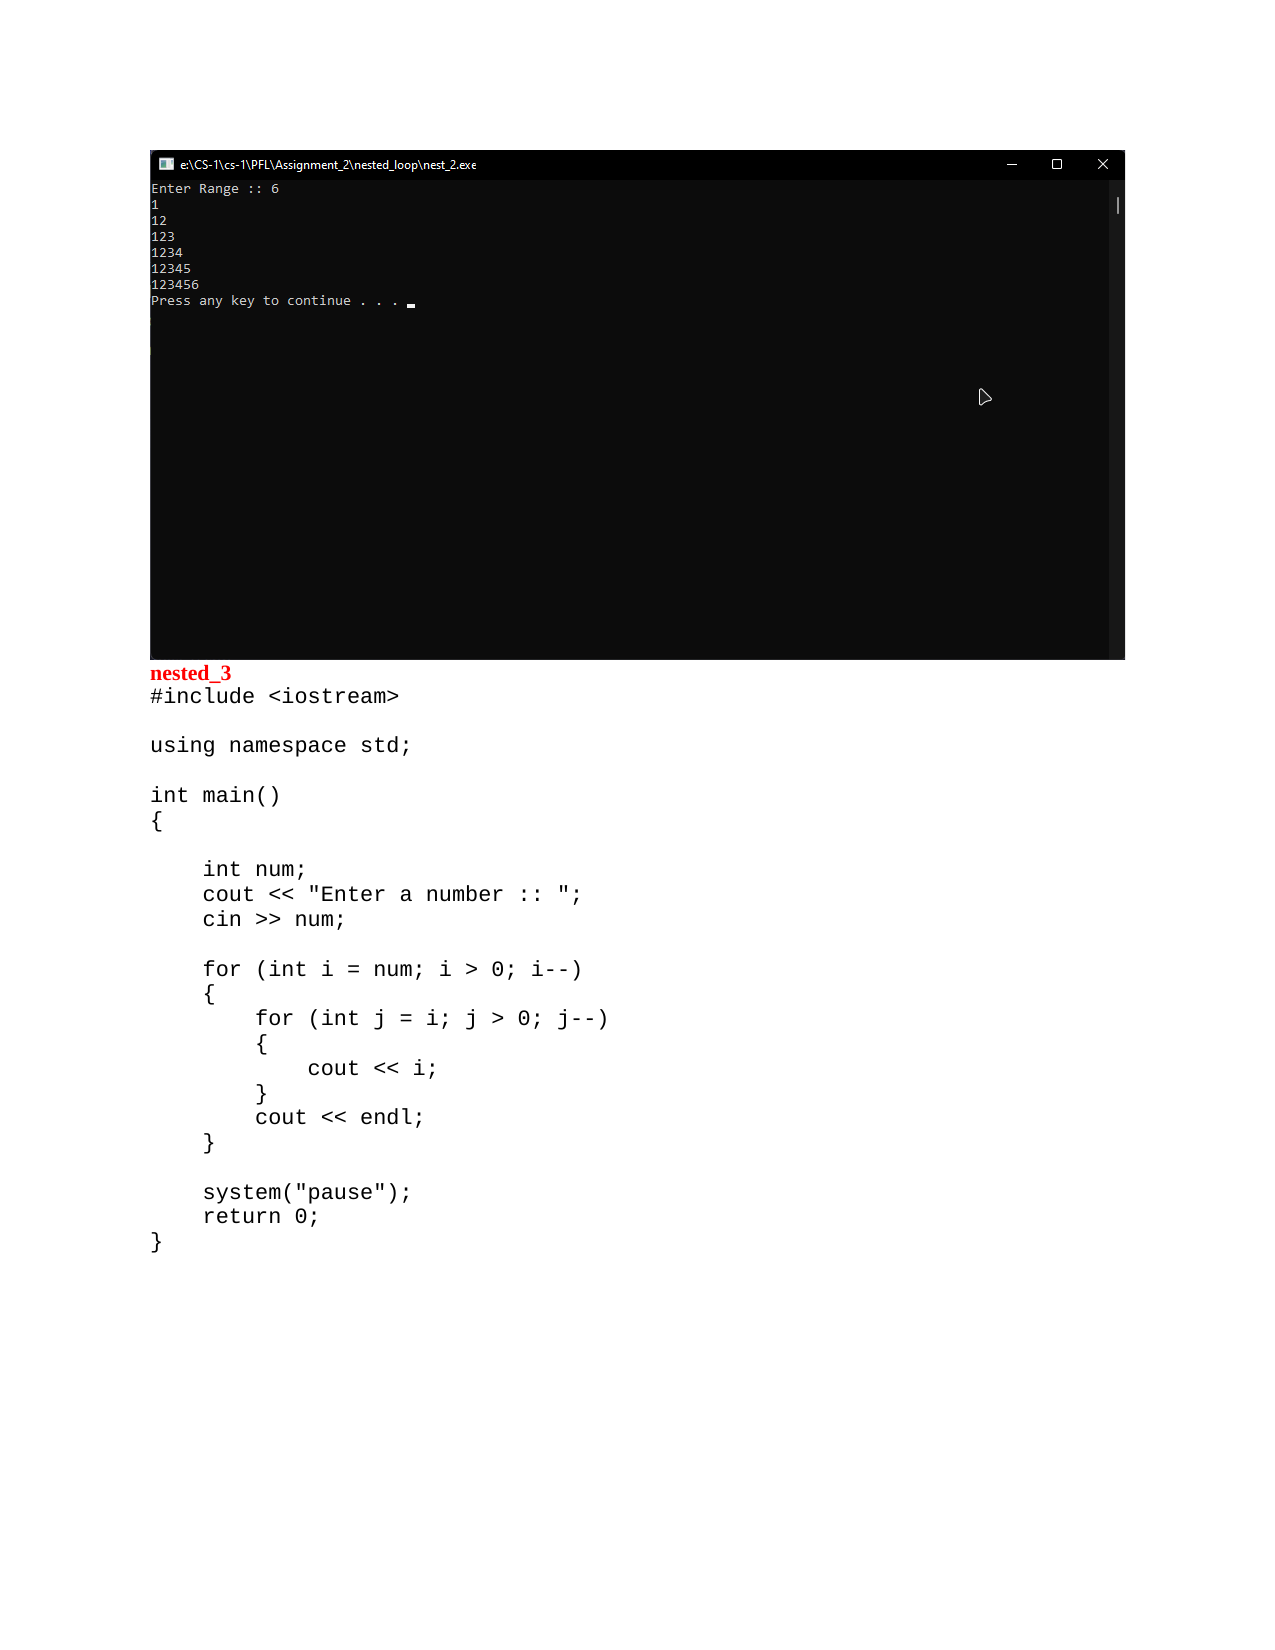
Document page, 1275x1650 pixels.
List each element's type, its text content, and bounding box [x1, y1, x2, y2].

text for (int j = i; j > 0; j--) [150, 1007, 1125, 1032]
text { [150, 983, 1125, 1007]
text cin >> num; [150, 908, 1125, 933]
text nested_3 [150, 660, 1125, 685]
text int main() [150, 784, 1125, 809]
text { [150, 1032, 1125, 1057]
text cout << i; [150, 1057, 1125, 1082]
text } [150, 1131, 1125, 1156]
text using namespace std; [150, 735, 1125, 759]
text for (int i = num; i > 0; i--) [150, 958, 1125, 983]
text system("pause"); [150, 1181, 1125, 1206]
text #include <iostream> [150, 685, 1125, 710]
text return 0; [150, 1206, 1125, 1231]
text cout << endl; [150, 1107, 1125, 1131]
picture [150, 150, 1125, 660]
text int num; [150, 859, 1125, 883]
text } [150, 1231, 1125, 1255]
text cout << "Enter a number :: "; [150, 883, 1125, 908]
text } [150, 1082, 1125, 1107]
text { [150, 809, 1125, 834]
